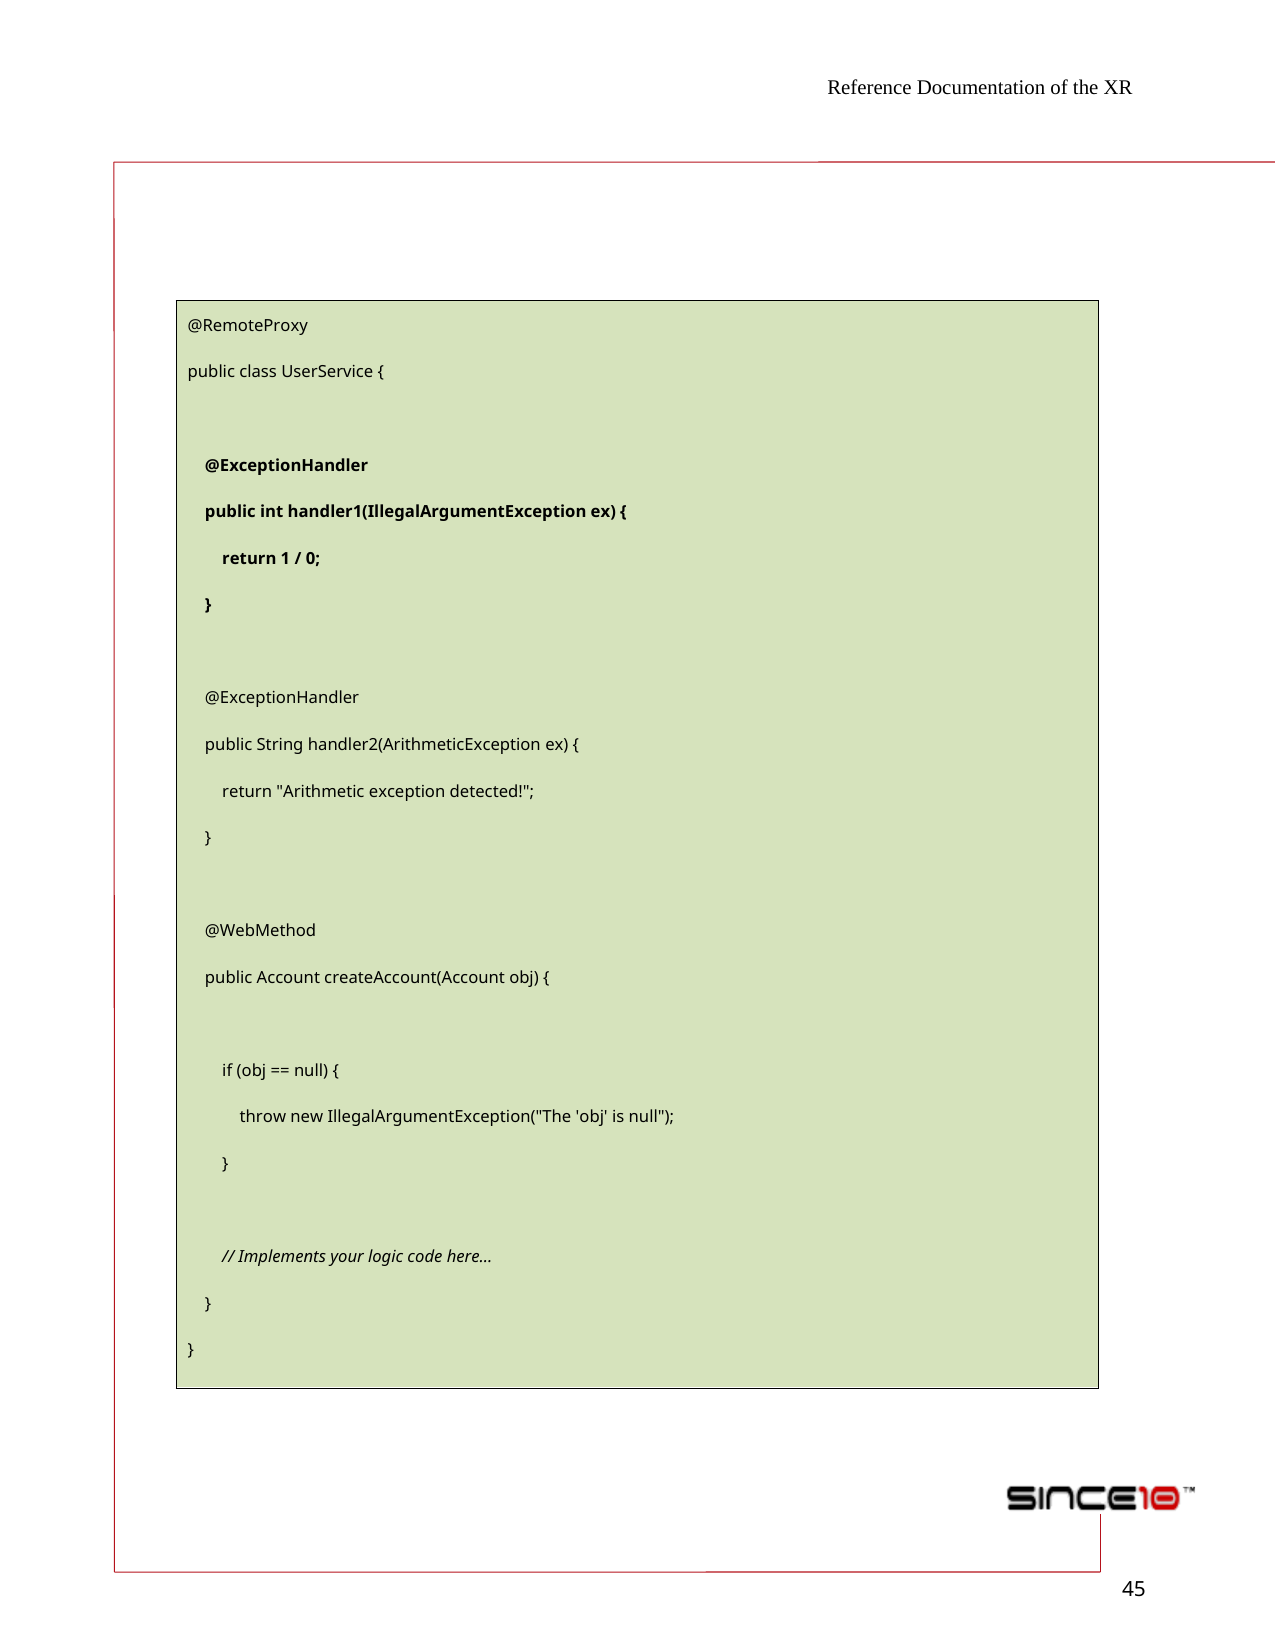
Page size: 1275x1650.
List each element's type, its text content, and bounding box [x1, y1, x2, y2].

picture [1003, 1482, 1200, 1515]
